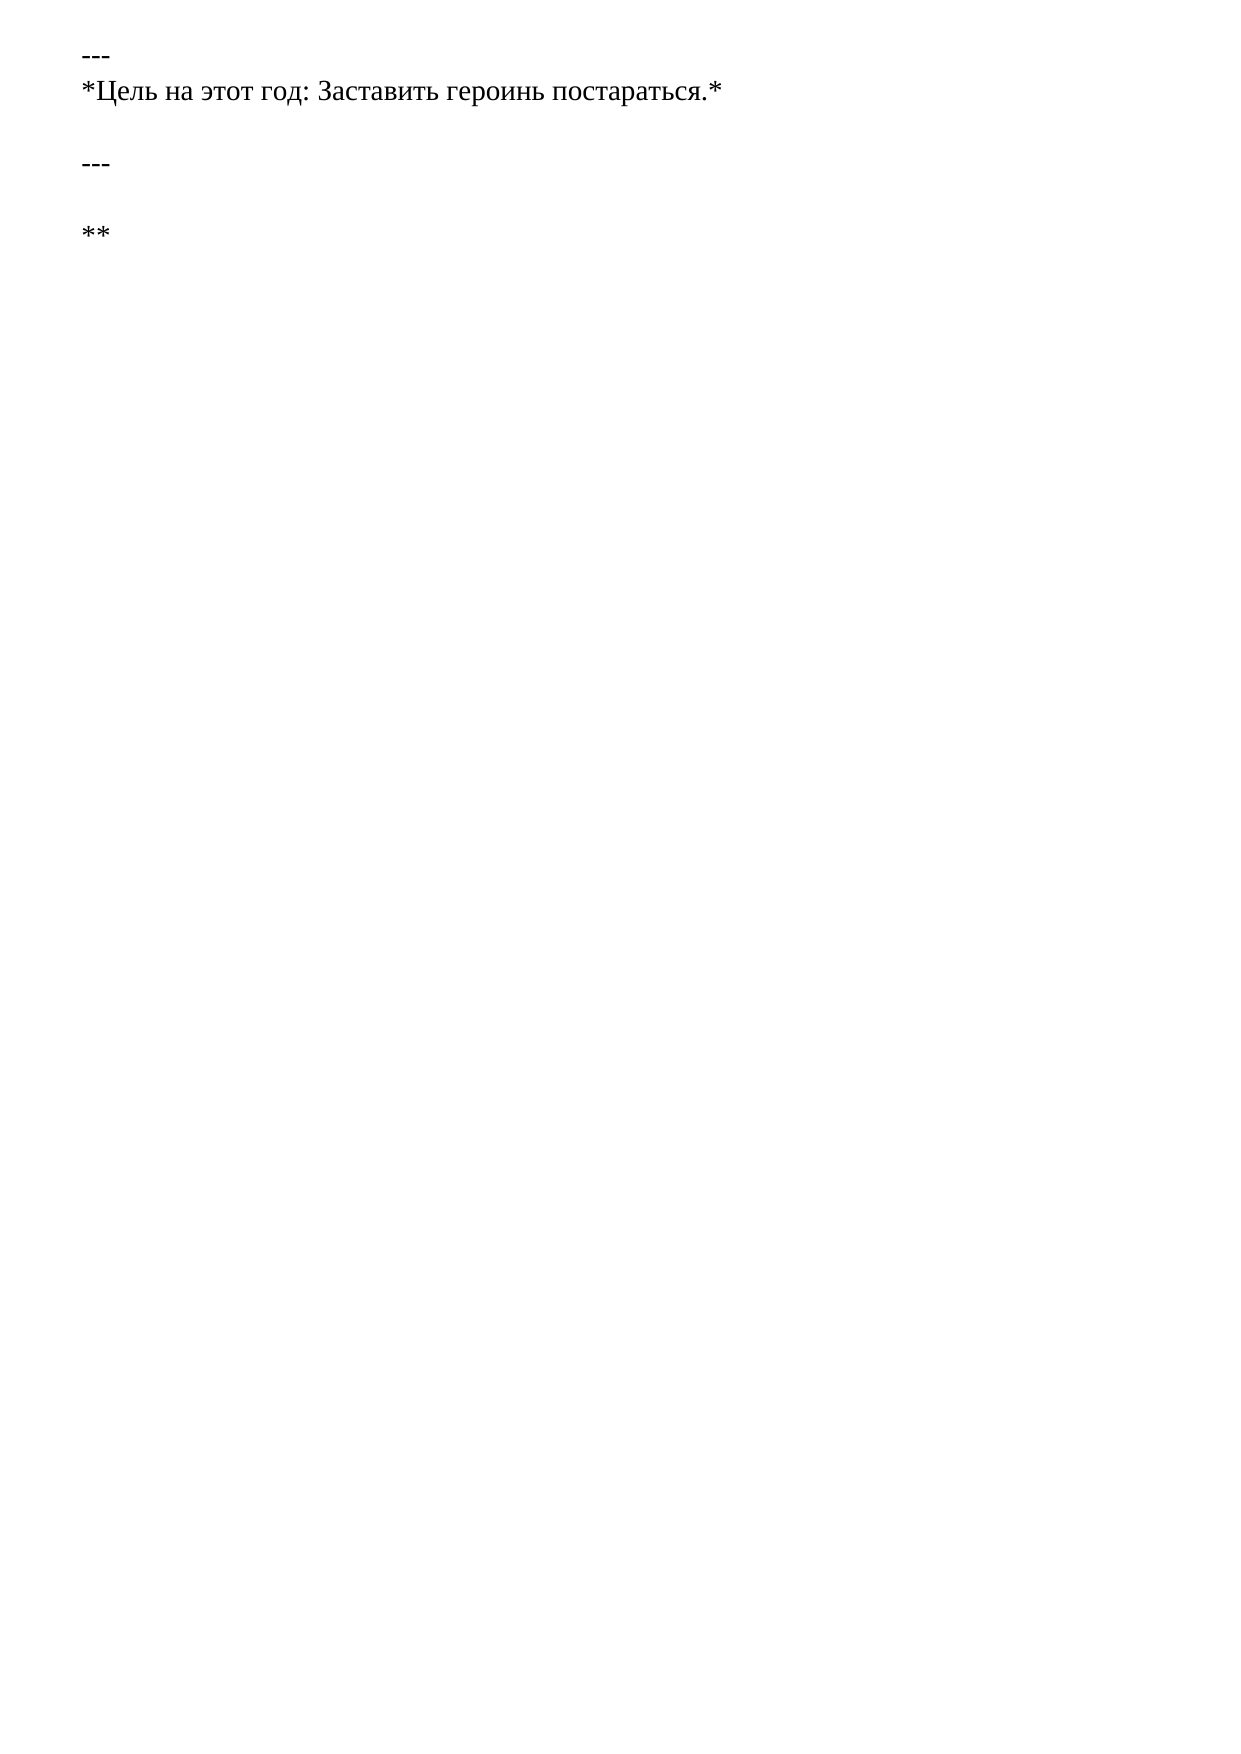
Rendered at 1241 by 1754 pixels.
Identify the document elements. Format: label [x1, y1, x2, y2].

text [81, 37, 1215, 251]
